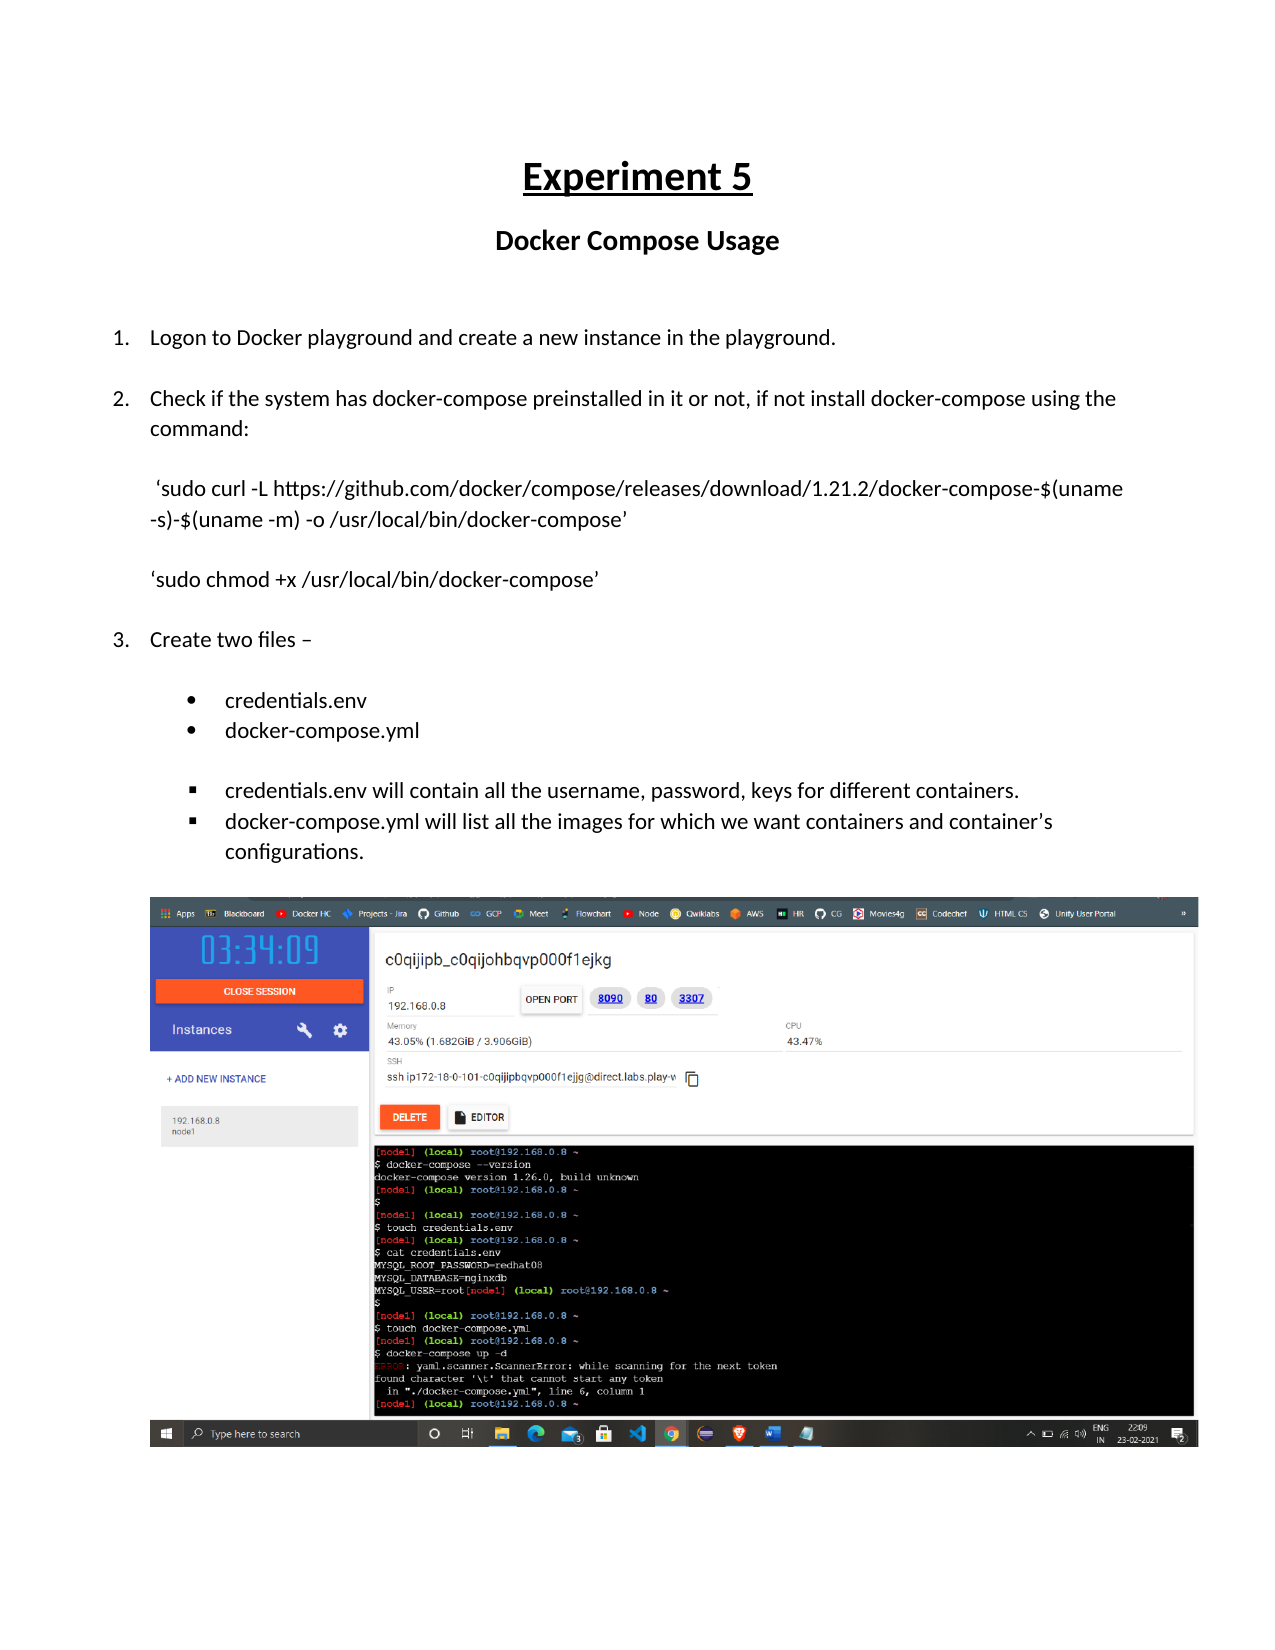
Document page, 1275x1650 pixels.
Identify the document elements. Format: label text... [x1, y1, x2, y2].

list Create two files – [112, 626, 1125, 654]
list ‘sudo curl -L https://github.com/docker/compose/releases/download/1.21.2/docker-compose-$(uname -s)-$(uname -m) -o /usr/local/bin/docker-compose’ [150, 474, 1125, 533]
list ‘sudo chmod +x /usr/local/bin/docker-compose’ [150, 565, 1125, 593]
text Docker Compose Usage [150, 222, 1125, 257]
list Check if the system has docker-compose preinstalled in it or not, if not install docker-compose using the command: [112, 384, 1125, 442]
list credentials.env [187, 686, 1125, 714]
list docker-compose.yml [187, 716, 1125, 744]
text Experiment 5 [150, 150, 1125, 201]
list credentials.env will contain all the username, password, keys for different containers. [187, 777, 1125, 805]
list docker-compose.yml will list all the images for which we want containers and container’s configurations. [187, 807, 1125, 865]
list Logon to Docker playground and create a new instance in the playground. [112, 323, 1125, 352]
picture [150, 897, 1199, 1447]
